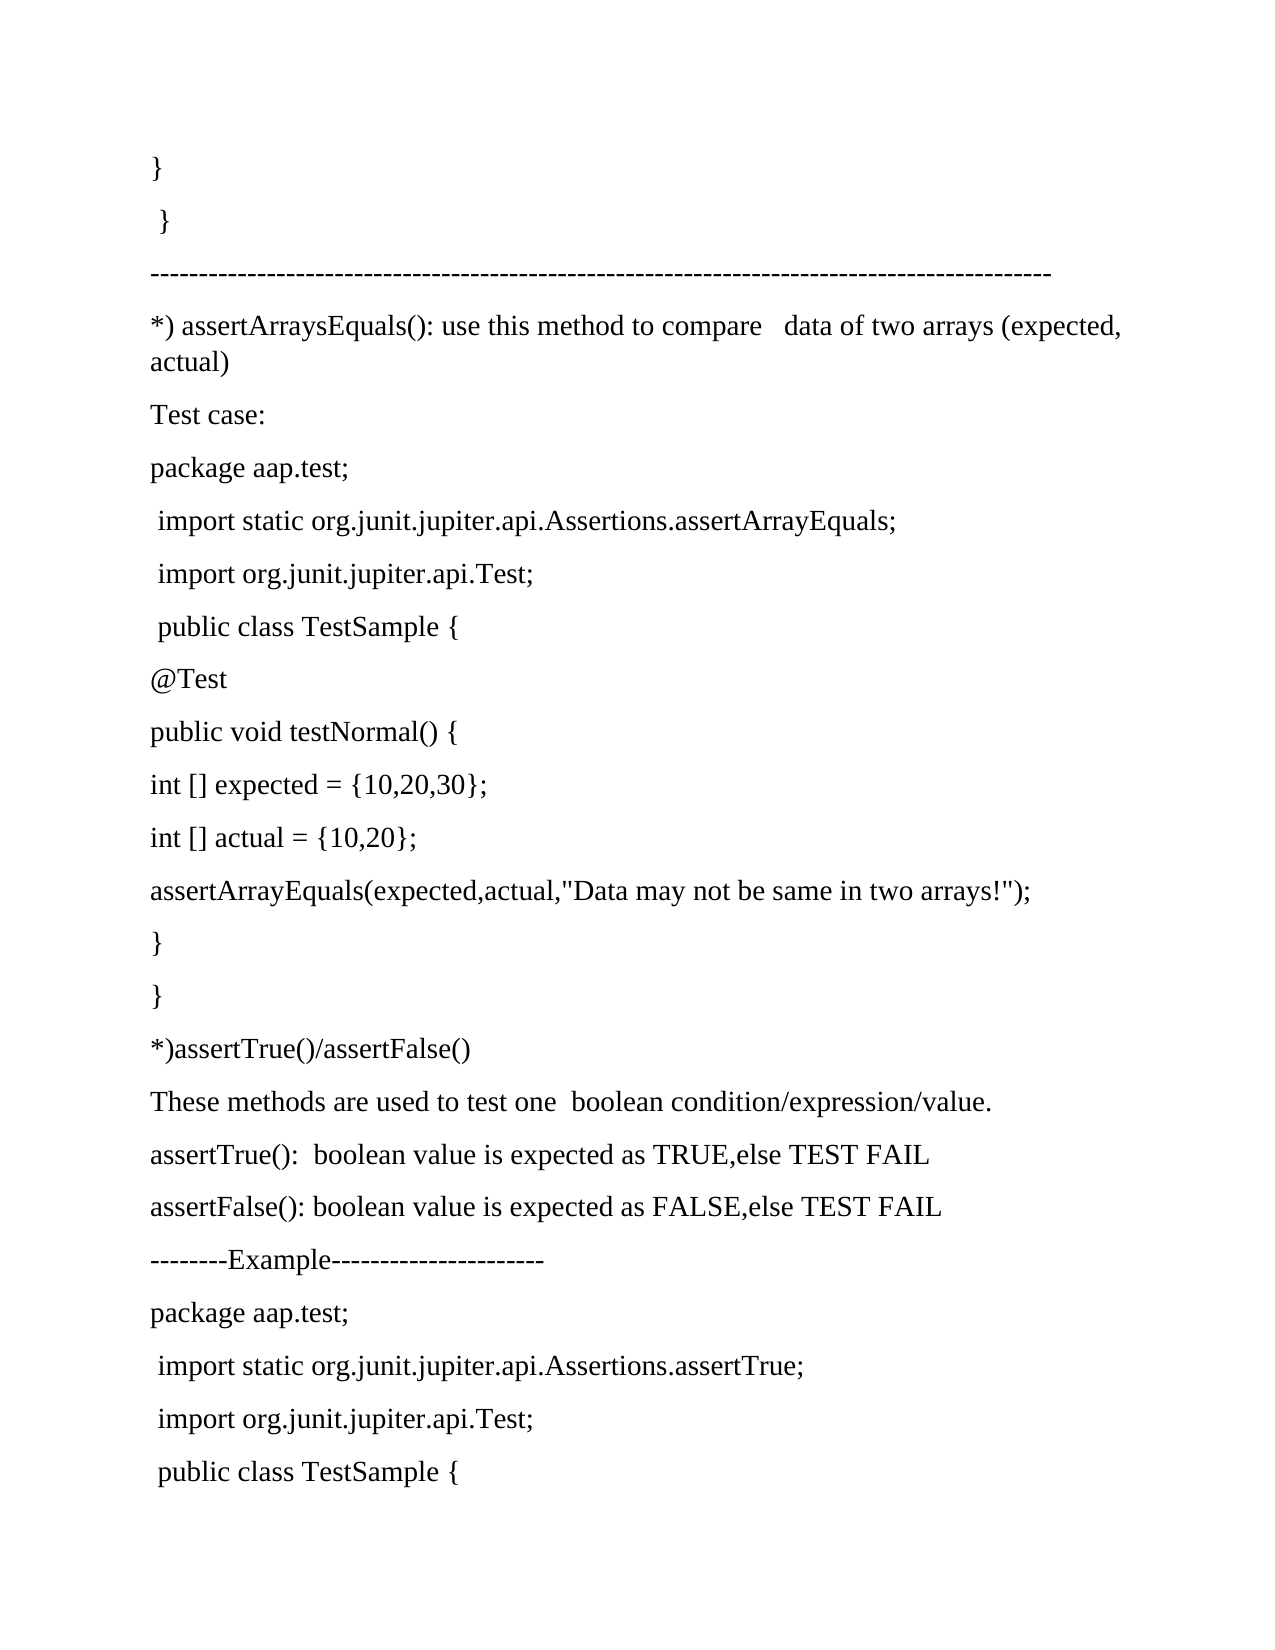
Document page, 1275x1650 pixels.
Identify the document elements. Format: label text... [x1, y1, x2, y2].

text } [150, 150, 1125, 183]
text *)assertTrue()/assertFalse() [150, 1031, 1125, 1065]
text package aap.test; [150, 1295, 1125, 1329]
text import static org.junit.jupiter.api.Assertions.assertArrayEquals; [150, 503, 1125, 537]
text public void testNormal() { [150, 714, 1125, 748]
text public class TestSample { [150, 1454, 1125, 1487]
text assertArrayEquals(expected,actual,"Data may not be same in two arrays!"); [150, 873, 1125, 906]
text --------------------------------------------------------------------------------------------- [150, 256, 1125, 289]
text assertFalse(): boolean value is expected as FALSE,else TEST FAIL [150, 1189, 1125, 1223]
text public class TestSample { [150, 609, 1125, 642]
text } [150, 203, 1125, 236]
text import org.junit.jupiter.api.Test; [150, 1401, 1125, 1434]
text @Test [150, 661, 1125, 695]
text import org.junit.jupiter.api.Test; [150, 556, 1125, 589]
text } [150, 978, 1125, 1012]
text import static org.junit.jupiter.api.Assertions.assertTrue; [150, 1348, 1125, 1382]
text --------Example---------------------- [150, 1242, 1125, 1276]
text Test case: [150, 397, 1125, 431]
text package aap.test; [150, 450, 1125, 484]
text *) assertArraysEquals(): use this method to compare data of two arrays (expected, actual) [150, 308, 1125, 378]
text } [150, 926, 1125, 959]
text int [] actual = {10,20}; [150, 820, 1125, 853]
text int [] expected = {10,20,30}; [150, 767, 1125, 801]
text These methods are used to test one boolean condition/expression/value. [150, 1084, 1125, 1117]
text assertTrue(): boolean value is expected as TRUE,else TEST FAIL [150, 1137, 1125, 1170]
